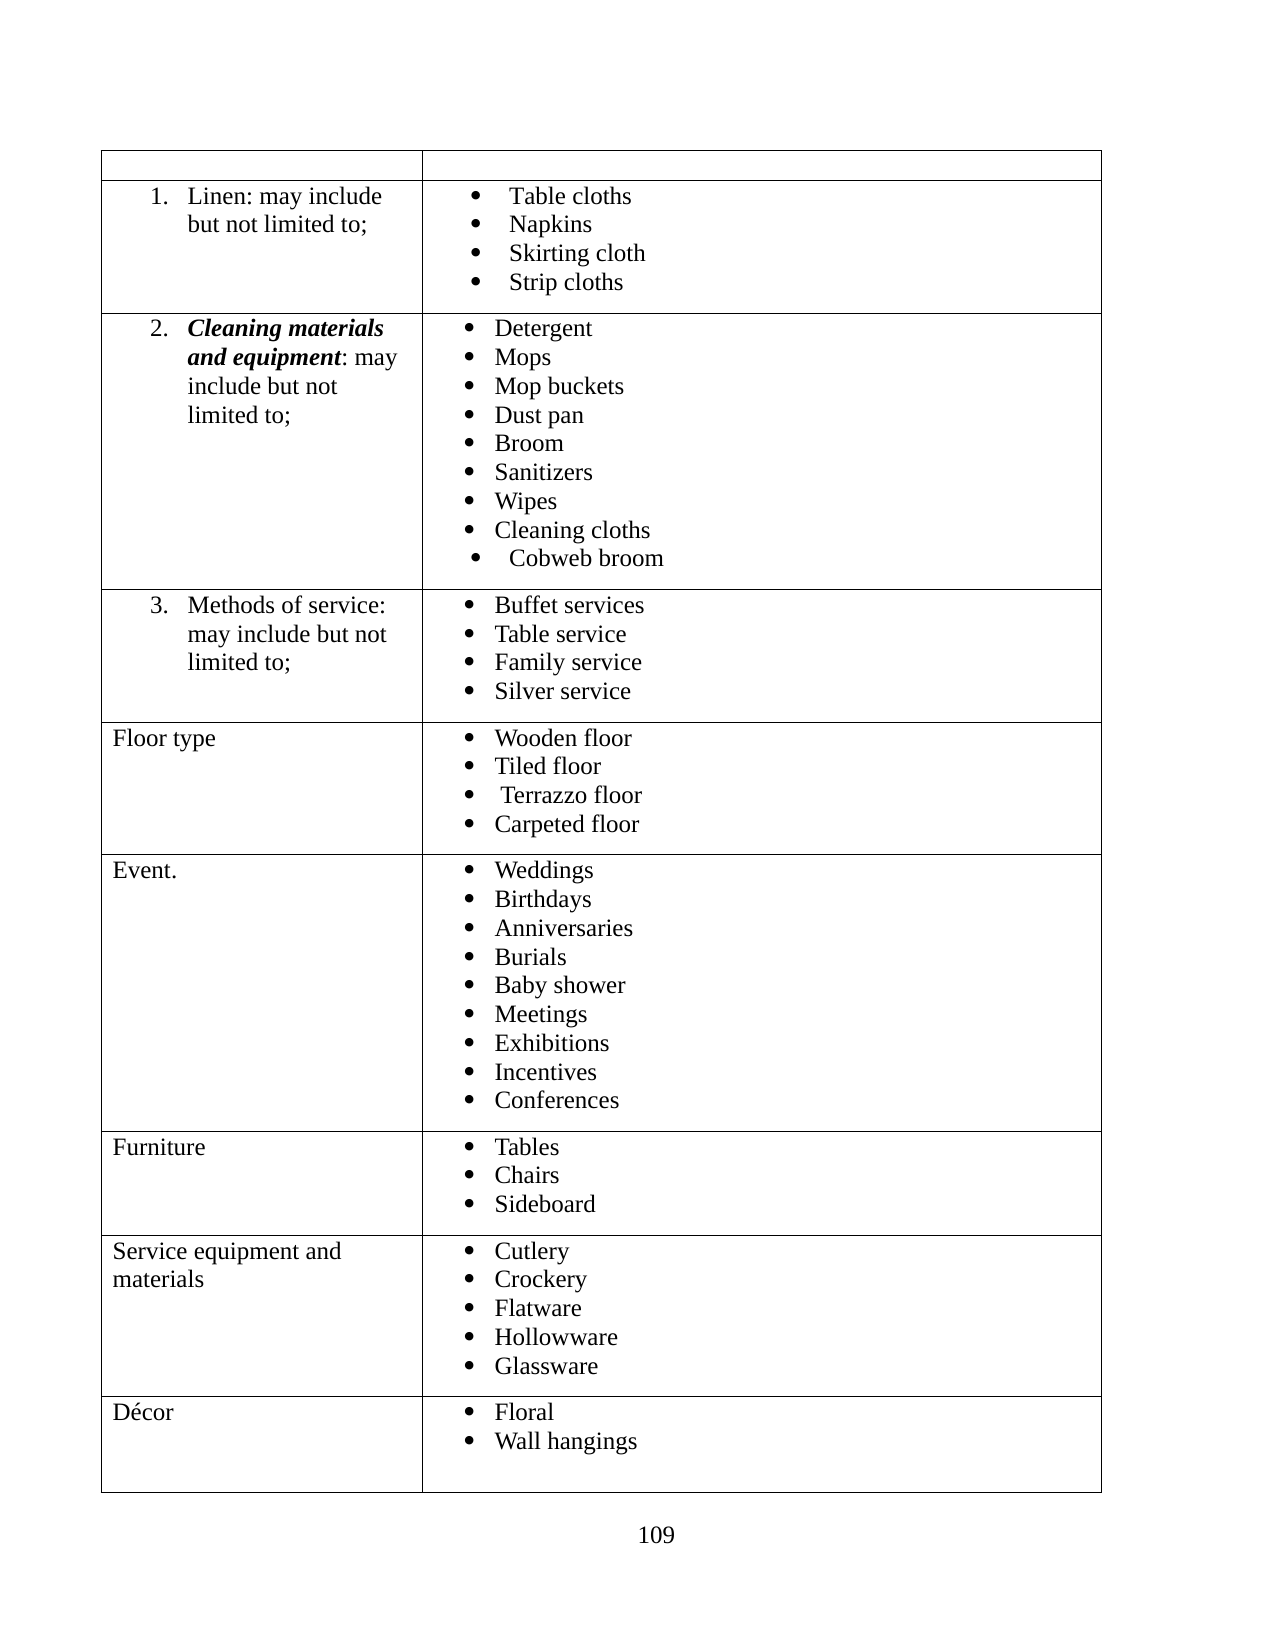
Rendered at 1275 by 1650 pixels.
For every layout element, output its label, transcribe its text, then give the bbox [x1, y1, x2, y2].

table_cell Weddings Birthdays Anniversaries Burials Baby shower Meetings Exhibitions Incentives Conferences [423, 855, 1101, 1131]
table_header Variable [102, 151, 422, 180]
table_cell Floor type [102, 723, 422, 854]
table_cell Linen: may include but not limited to; [102, 181, 422, 312]
table_cell Tables Chairs Sideboard [423, 1132, 1101, 1235]
table_cell Methods of service: may include but not limited to; [102, 590, 422, 722]
table_cell Cutlery Crockery Flatware Hollowware Glassware [423, 1236, 1101, 1396]
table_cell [423, 1397, 1101, 1492]
table_cell Event. [102, 855, 422, 1131]
table_cell Buffet services Table service Family service Silver service [423, 590, 1101, 722]
table_cell Table cloths Napkins Skirting cloth Strip cloths [423, 181, 1101, 312]
table_cell Wooden floor Tiled floor Terrazzo floor Carpeted floor [423, 723, 1101, 854]
table_cell Cleaning materials and equipment: may include but not limited to; [102, 314, 422, 589]
table_cell Décor [102, 1397, 422, 1492]
table_cell Detergent Mops Mop buckets Dust pan Broom Sanitizers Wipes Cleaning cloths Cobweb broom [423, 314, 1101, 589]
table_cell Furniture [102, 1132, 422, 1235]
table_header Range [423, 151, 1101, 180]
table_cell Service equipment and materials [102, 1236, 422, 1396]
